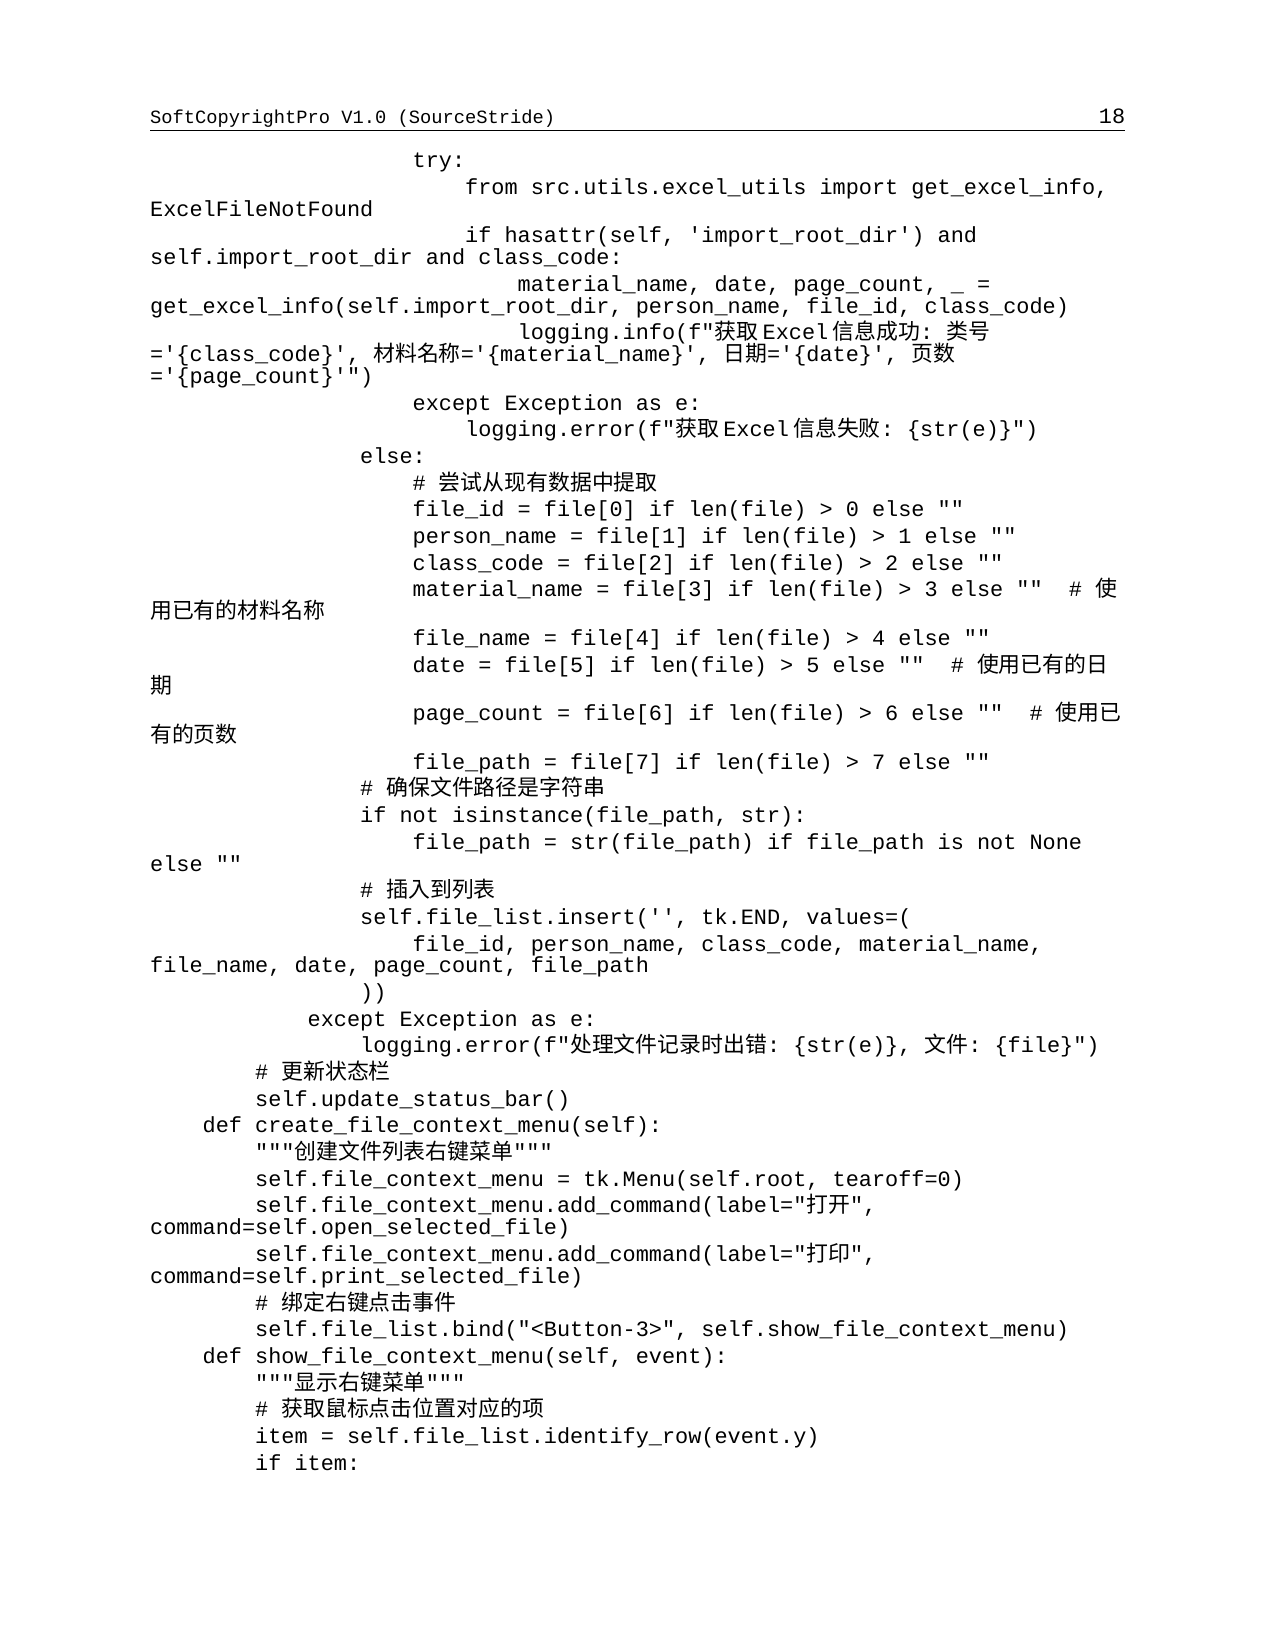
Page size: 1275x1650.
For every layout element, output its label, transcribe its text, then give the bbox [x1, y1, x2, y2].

text file_name = file[4] if len(file) > 4 else "" [150, 628, 1125, 650]
text class_code = file[2] if len(file) > 2 else "" [150, 553, 1125, 574]
text """创建文件列表右键菜单""" [150, 1142, 1125, 1164]
text def create_file_context_menu(self): [150, 1115, 1125, 1137]
text )) [150, 982, 1125, 1004]
text file_path = str(file_path) if file_path is not None else "" [150, 832, 1125, 875]
text if hasattr(self, 'import_root_dir') and self.import_root_dir and class_code: [150, 225, 1125, 269]
text self.file_context_menu.add_command(label="打开", command=self.open_selected_file) [150, 1195, 1125, 1239]
text item = self.file_list.identify_row(event.y) [150, 1426, 1125, 1448]
text except Exception as e: [150, 1009, 1125, 1031]
text # 确保文件路径是字符串 [150, 778, 1125, 800]
text person_name = file[1] if len(file) > 1 else "" [150, 526, 1125, 548]
text material_name = file[3] if len(file) > 3 else "" # 使用已有的材料名称 [150, 579, 1125, 623]
text # 绑定右键点击事件 [150, 1292, 1125, 1314]
text self.update_status_bar() [150, 1089, 1125, 1111]
text else: [150, 446, 1125, 468]
text logging.error(f"获取Excel信息失败: {str(e)}") [150, 419, 1125, 441]
text file_id = file[0] if len(file) > 0 else "" [150, 499, 1125, 521]
text logging.error(f"处理文件记录时出错: {str(e)}, 文件: {file}") [150, 1035, 1125, 1057]
text # 尝试从现有数据中提取 [150, 473, 1125, 494]
text except Exception as e: [150, 393, 1125, 414]
text logging.info(f"获取Excel信息成功: 类号='{class_code}', 材料名称='{material_name}', 日期='{date}', 页数='{page_count}'") [150, 322, 1125, 388]
text material_name, date, page_count, _ = get_excel_info(self.import_root_dir, person_name, file_id, class_code) [150, 274, 1125, 317]
text try: [150, 150, 1125, 172]
text from src.utils.excel_utils import get_excel_info, ExcelFileNotFound [150, 177, 1125, 220]
text page_count = file[6] if len(file) > 6 else "" # 使用已有的页数 [150, 703, 1125, 747]
text # 插入到列表 [150, 880, 1125, 902]
text self.file_list.insert('', tk.END, values=( [150, 907, 1125, 929]
text # 更新状态栏 [150, 1062, 1125, 1084]
text file_id, person_name, class_code, material_name, file_name, date, page_count, file_path [150, 933, 1125, 977]
text file_path = file[7] if len(file) > 7 else "" [150, 752, 1125, 773]
text if item: [150, 1452, 1125, 1474]
text date = file[5] if len(file) > 5 else "" # 使用已有的日期 [150, 654, 1125, 698]
text # 获取鼠标点击位置对应的项 [150, 1399, 1125, 1421]
text self.file_context_menu.add_command(label="打印", command=self.print_selected_file) [150, 1244, 1125, 1288]
text self.file_list.bind("<Button-3>", self.show_file_context_menu) [150, 1319, 1125, 1341]
text if not isinstance(file_path, str): [150, 805, 1125, 827]
text """显示右键菜单""" [150, 1372, 1125, 1394]
text self.file_context_menu = tk.Menu(self.root, tearoff=0) [150, 1169, 1125, 1191]
text def show_file_context_menu(self, event): [150, 1346, 1125, 1368]
